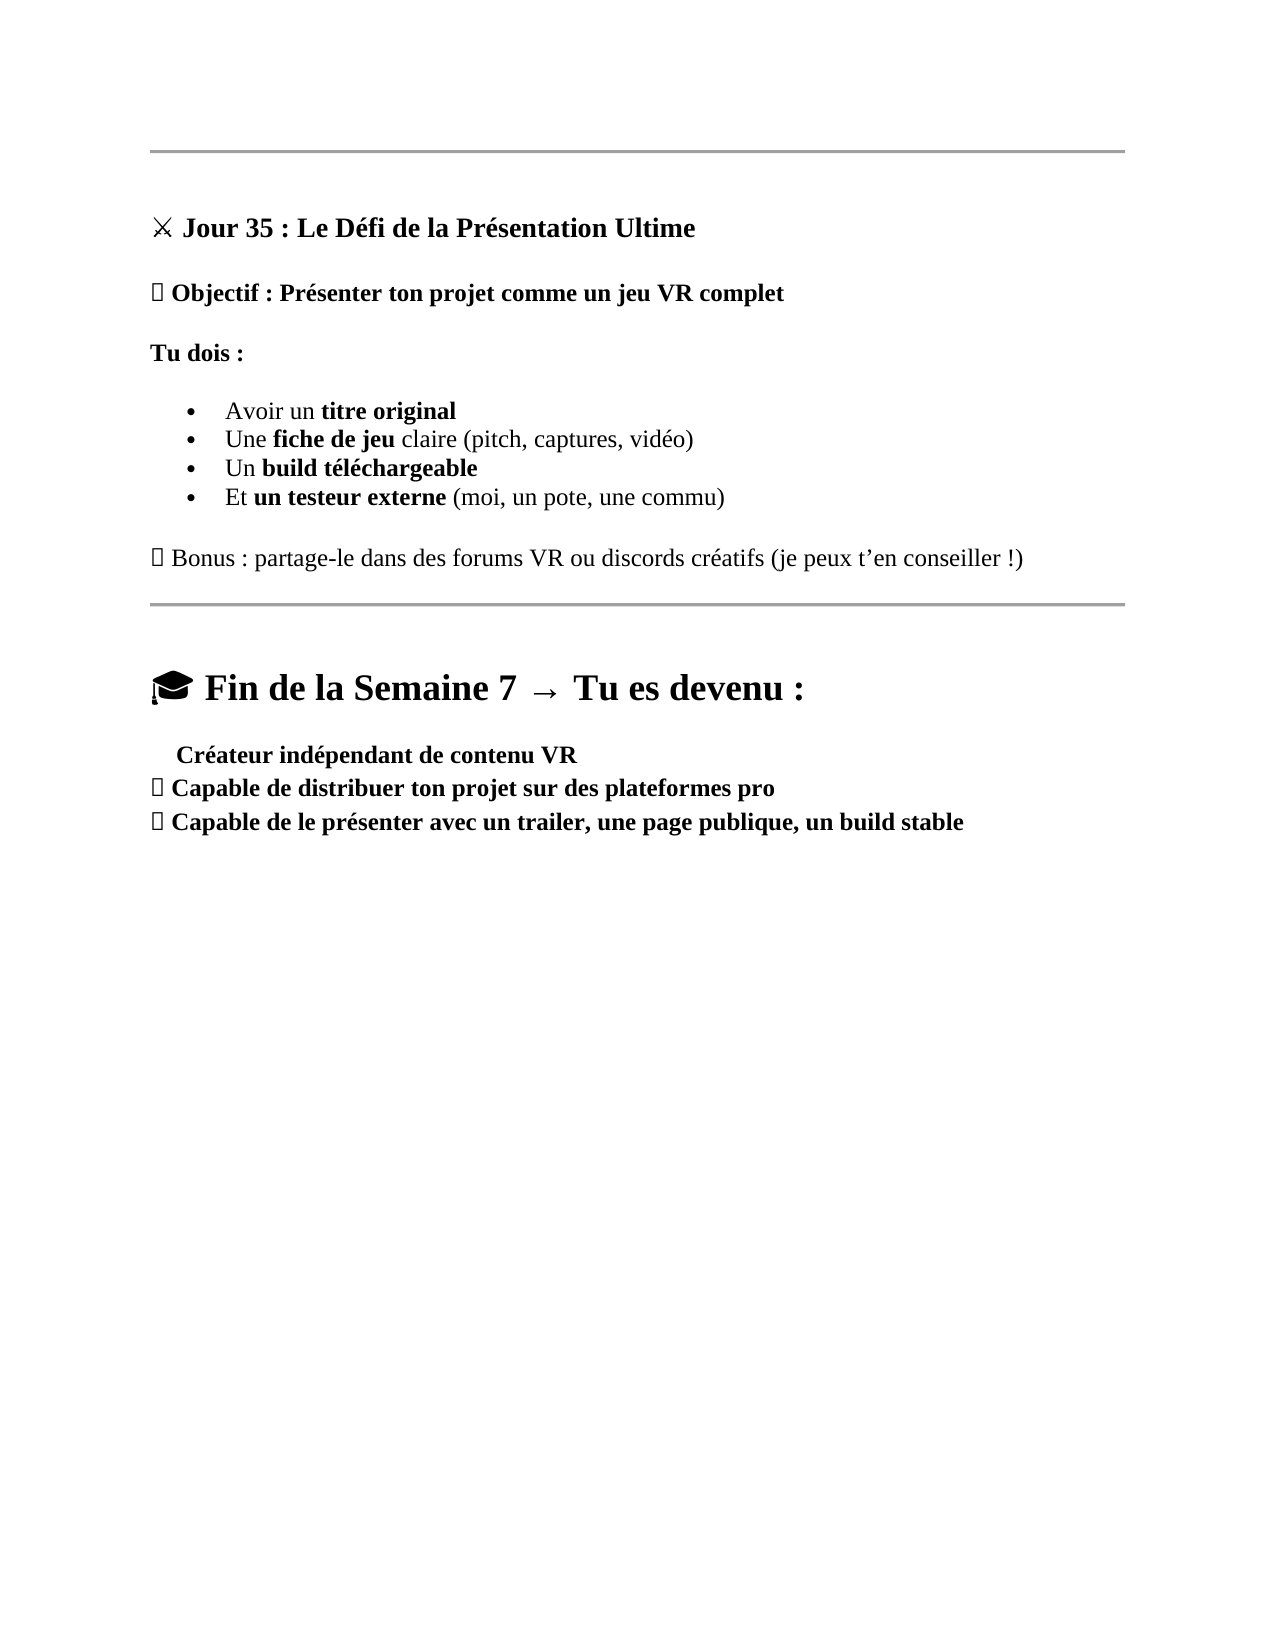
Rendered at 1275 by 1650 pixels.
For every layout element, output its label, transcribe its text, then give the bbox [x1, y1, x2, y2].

text ⚔️ Jour 35 : Le Défi de la Présentation Ultime [150, 207, 1125, 246]
text 📢 Bonus : partage-le dans des forums VR ou discords créatifs (je peux t’en conseiller !) [150, 540, 1125, 574]
text 🎯 Objectif : Présenter ton projet comme un jeu VR complet [150, 275, 1125, 309]
text 🧠 Créateur indépendant de contenu VR 💼 Capable de distribuer ton projet sur des plateformes pro 🎥 Capable de le présenter avec un trailer, une page publique, un build stable [150, 741, 1125, 837]
text 🎓 Fin de la Semaine 7 → Tu es devenu : [150, 660, 1125, 711]
list Une fiche de jeu claire (pitch, captures, vidéo) [187, 424, 1125, 453]
list Un build téléchargeable [187, 453, 1125, 482]
text Tu dois : [150, 338, 1125, 367]
list Avoir un titre original [187, 396, 1125, 424]
list Et un testeur externe (moi, un pote, une commu) [187, 482, 1125, 511]
